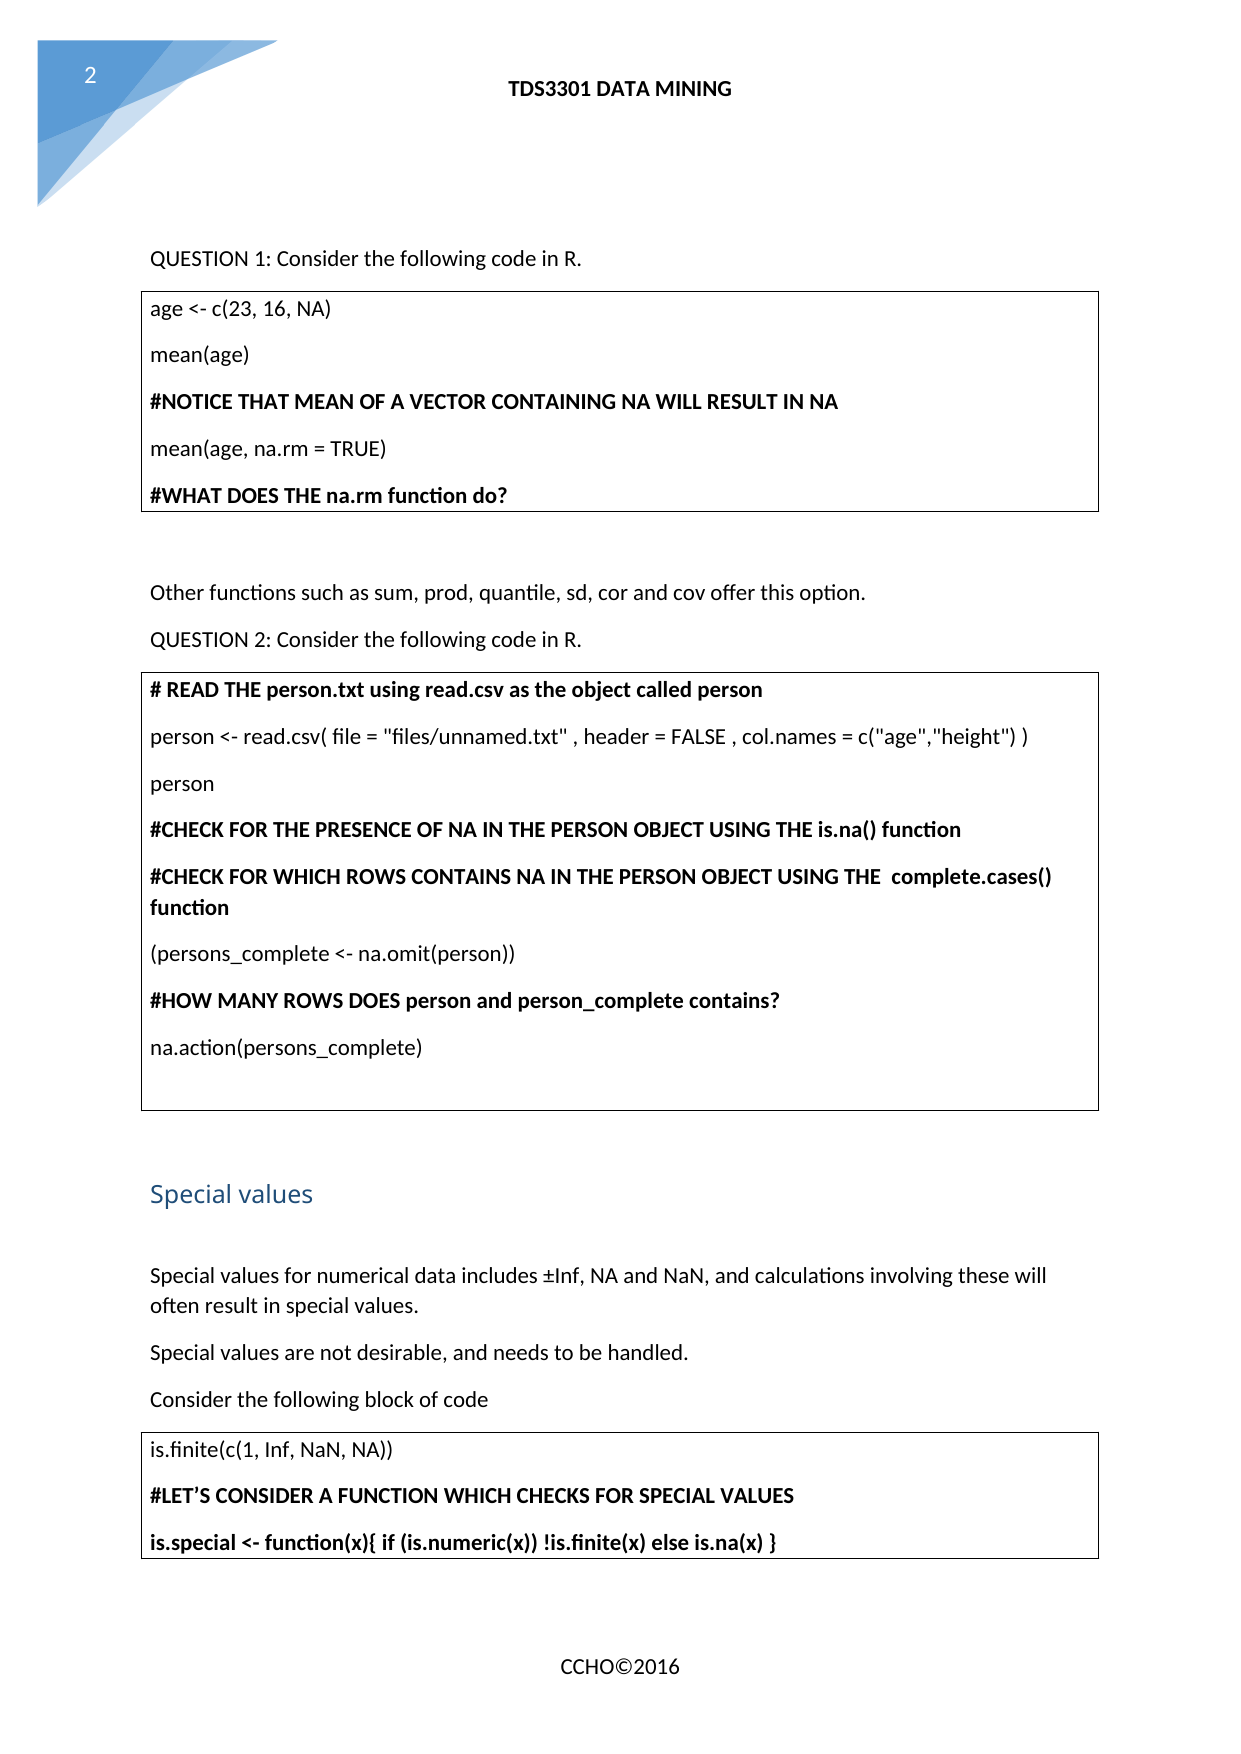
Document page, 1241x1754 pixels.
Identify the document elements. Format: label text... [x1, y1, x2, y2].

text Special values are not desirable, and needs to be handled. [150, 1338, 1090, 1366]
text #CHECK FOR WHICH ROWS CONTAINS NA IN THE PERSON OBJECT USING THE complete.cases() function [142, 859, 1098, 921]
text age <- c(23, 16, NA) [142, 292, 1098, 322]
text #CHECK FOR THE PRESENCE OF NA IN THE PERSON OBJECT USING THE is.na() function [142, 812, 1098, 844]
text is.special <- function(x){ if (is.numeric(x)) !is.finite(x) else is.na(x) } [142, 1525, 1098, 1558]
text mean(age, na.rm = TRUE) [142, 431, 1098, 462]
text person [142, 766, 1098, 797]
text Other functions such as sum, prod, quantile, sd, cor and cov offer this option. [150, 578, 1090, 606]
text mean(age) [142, 337, 1098, 369]
text QUESTION 2: Consider the following code in R. [150, 625, 1090, 653]
subtitle Special values [150, 1177, 1090, 1211]
text is.finite(c(1, Inf, NaN, NA)) [142, 1433, 1098, 1463]
text #WHAT DOES THE na.rm function do? [142, 478, 1098, 511]
text QUESTION 1: Consider the following code in R. [150, 244, 1090, 272]
text (persons_complete <- na.omit(person)) [142, 936, 1098, 968]
text Special values for numerical data includes ±Inf, NA and NaN, and calculations involving these will often result in special values. [150, 1261, 1090, 1319]
text # READ THE person.txt using read.csv as the object called person [142, 673, 1098, 703]
text #NOTICE THAT MEAN OF A VECTOR CONTAINING NA WILL RESULT IN NA [142, 384, 1098, 416]
text #HOW MANY ROWS DOES person and person_complete contains? [142, 983, 1098, 1014]
picture [37, 40, 279, 209]
text person <- read.csv( file = "files/unnamed.txt" , header = FALSE , col.names = c("age","height") ) [142, 719, 1098, 750]
text na.action(persons_complete) [142, 1030, 1098, 1061]
text Consider the following block of code [150, 1385, 1090, 1413]
text #LET’S CONSIDER A FUNCTION WHICH CHECKS FOR SPECIAL VALUES [142, 1478, 1098, 1509]
